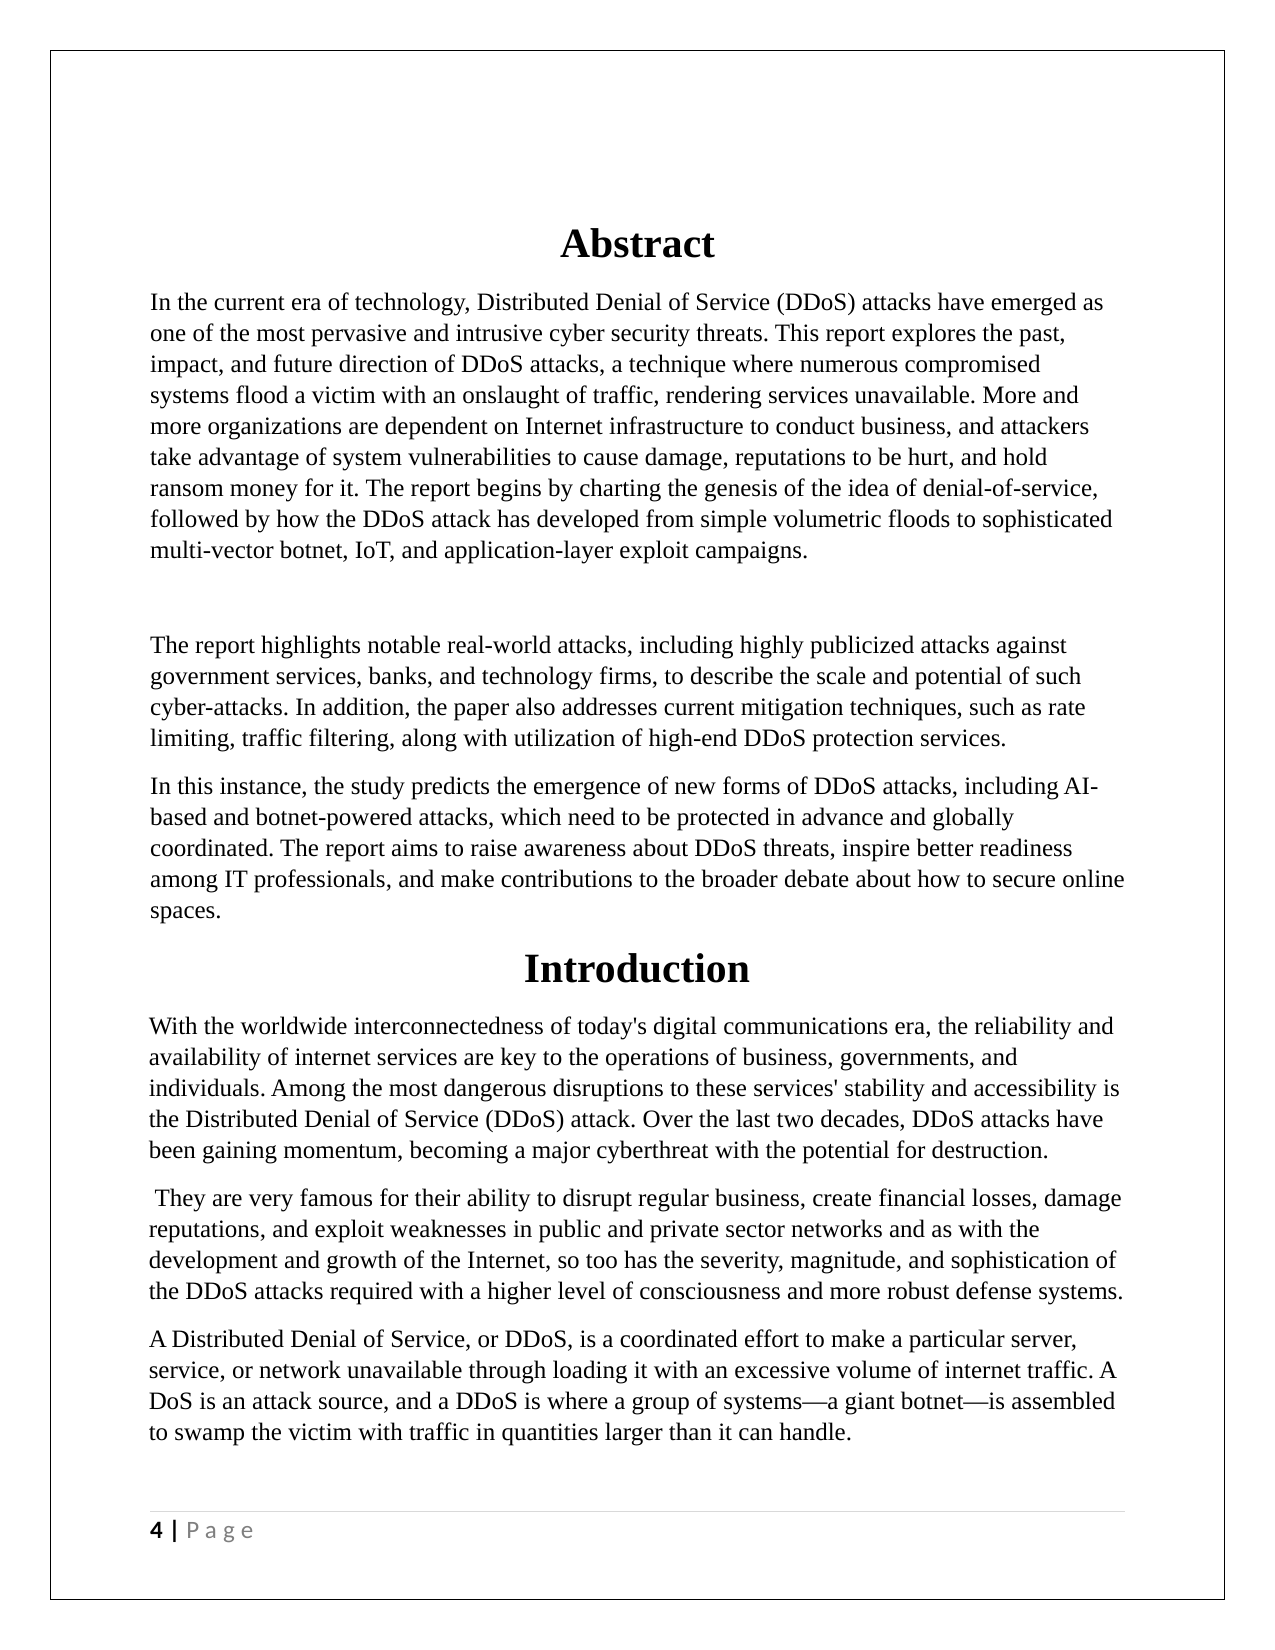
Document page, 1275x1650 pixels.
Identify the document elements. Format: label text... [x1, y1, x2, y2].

text Abstract [150, 218, 1125, 266]
text In this instance, the study predicts the emergence of new forms of DDoS attacks, including AI-based and botnet-powered attacks, which need to be protected in advance and globally coordinated. The report aims to raise awareness about DDoS threats, inspire better readiness among IT professionals, and make contributions to the broader debate about how to secure online spaces. [150, 771, 1125, 924]
text In the current era of technology, Distributed Denial of Service (DDoS) attacks have emerged as one of the most pervasive and intrusive cyber security threats. This report explores the past, impact, and future direction of DDoS attacks, a technique where numerous compromised systems flood a victim with an onslaught of traffic, rendering services unavailable. More and more organizations are dependent on Internet infrastructure to conduct business, and attackers take advantage of system vulnerabilities to cause damage, reputations to be hurt, and hold ransom money for it. The report begins by charting the genesis of the idea of denial-of-service, followed by how the DDoS attack has developed from simple volumetric floods to sophisticated multi-vector botnet, IoT, and application-layer exploit campaigns. [150, 287, 1125, 564]
text The report highlights notable real-world attacks, including highly publicized attacks against government services, banks, and technology firms, to describe the scale and potential of such cyber-attacks. In addition, the paper also addresses current mitigation techniques, such as rate limiting, traffic filtering, along with utilization of high-end DDoS protection services. [150, 630, 1125, 752]
text Introduction [148, 943, 1125, 991]
text A Distributed Denial of Service, or DDoS, is a coordinated effort to make a particular server, service, or network unavailable through loading it with an excessive volume of internet traffic. A DoS is an attack source, and a DDoS is where a group of systems—a giant botnet—is assembled to swamp the victim with traffic in quantities larger than it can handle. [148, 1324, 1125, 1446]
text With the worldwide interconnectedness of today's digital communications era, the reliability and availability of internet services are key to the operations of business, governments, and individuals. Among the most dangerous disruptions to these services' stability and accessibility is the Distributed Denial of Service (DDoS) attack. Over the last two decades, DDoS attacks have been gaining momentum, becoming a major cyberthreat with the potential for destruction. [148, 1011, 1125, 1164]
text They are very famous for their ability to disrupt regular business, create financial losses, damage reputations, and exploit weaknesses in public and private sector networks and as with the development and growth of the Internet, so too has the severity, magnitude, and sophistication of the DDoS attacks required with a higher level of consciousness and more robust defense systems. [148, 1183, 1125, 1305]
